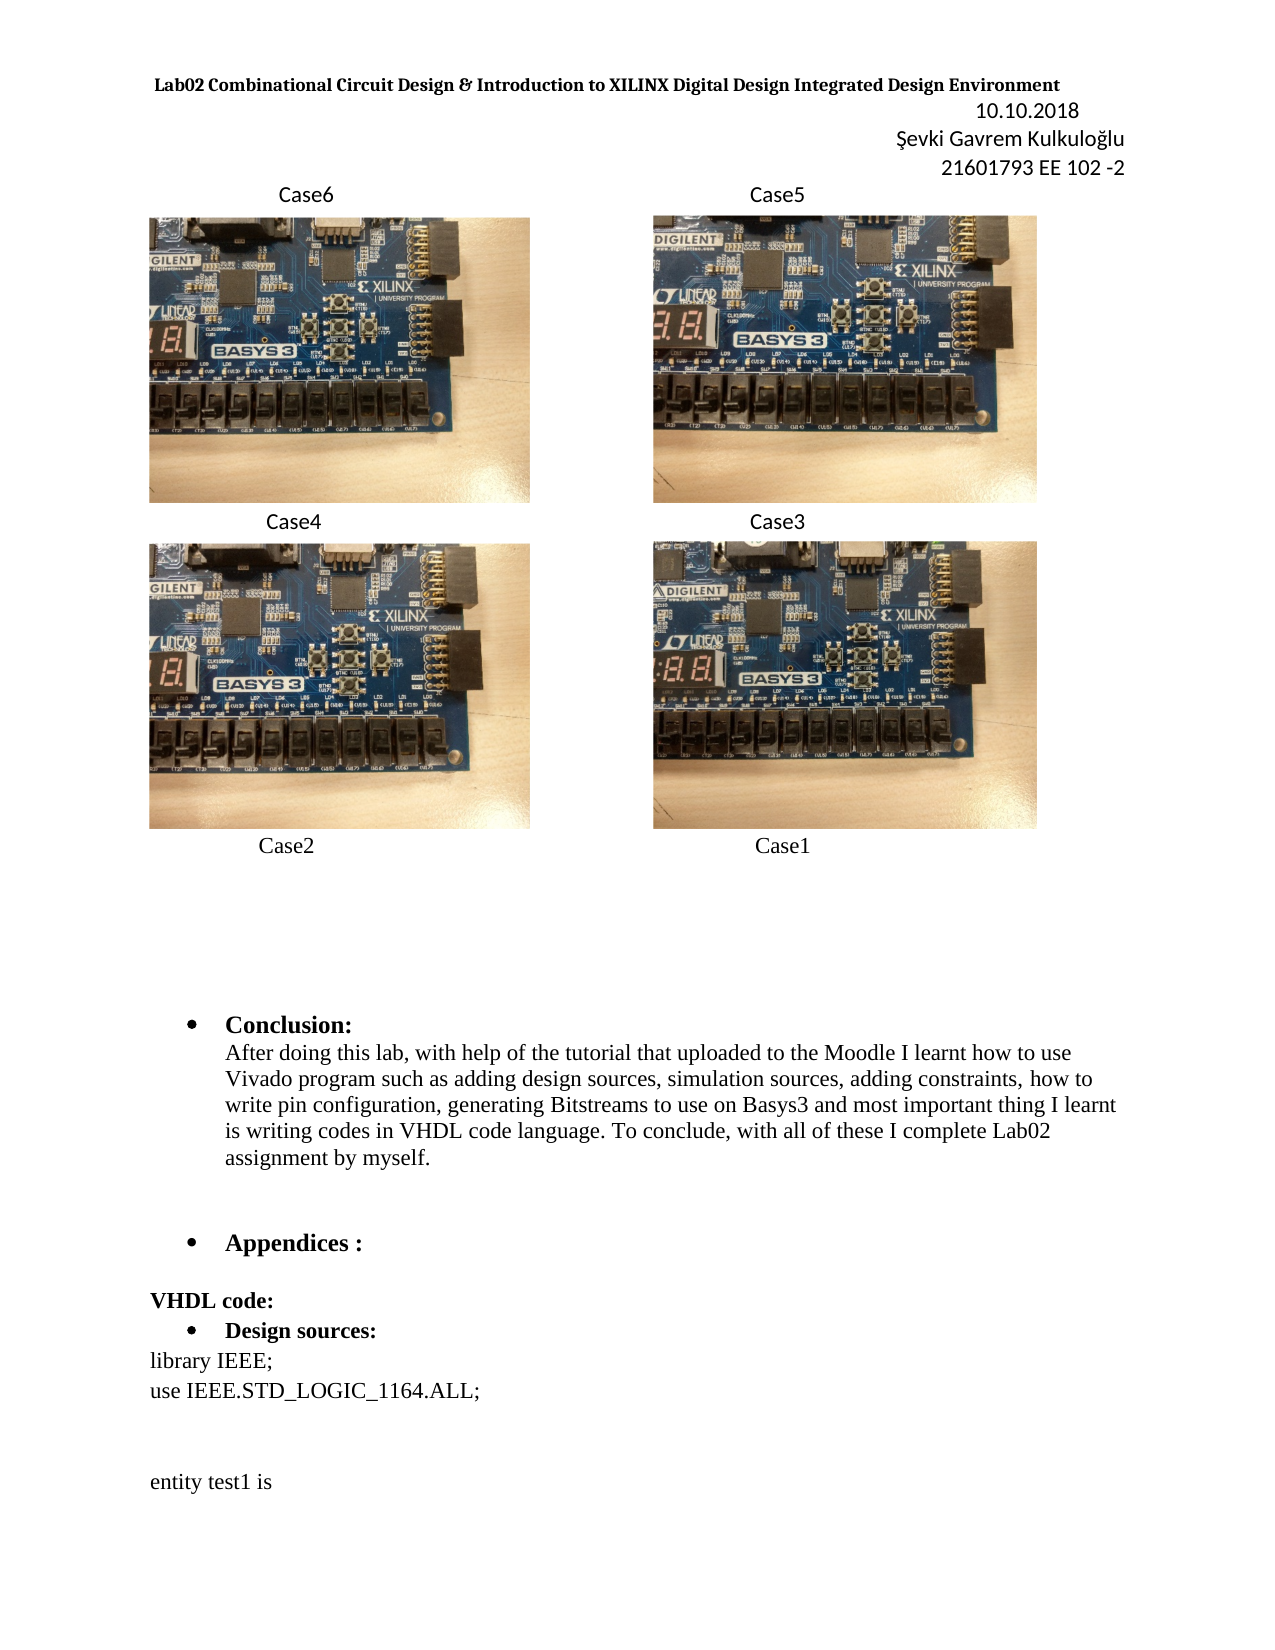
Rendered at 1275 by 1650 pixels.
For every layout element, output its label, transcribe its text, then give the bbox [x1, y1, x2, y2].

text VHDL code: [150, 1287, 1125, 1313]
list Design sources: [187, 1317, 1125, 1343]
list Appendices : [187, 1228, 1125, 1257]
list Conclusion: [187, 1010, 1125, 1038]
text Case6 Case5 [150, 181, 1125, 209]
text entity test1 is [150, 1468, 1125, 1494]
text use IEEE.STD_LOGIC_1164.ALL; [150, 1377, 1125, 1404]
text Case2 Case1 [150, 832, 1125, 859]
picture [150, 544, 529, 829]
list After doing this lab, with help of the tutorial that uploaded to the Moodle I learnt how to use Vivado program such as adding design sources, simulation sources, adding constraints, how to write pin configuration, generating Bitstreams to use on Basys3 and most important thing I learnt is writing codes in VHDL code language. To conclude, with all of these I complete Lab02 assignment by myself. [225, 1038, 1125, 1170]
text Case4 Case3 [225, 507, 1125, 535]
picture [654, 216, 1036, 503]
picture [654, 542, 1037, 829]
picture [150, 218, 529, 503]
text library IEEE; [150, 1347, 1125, 1373]
